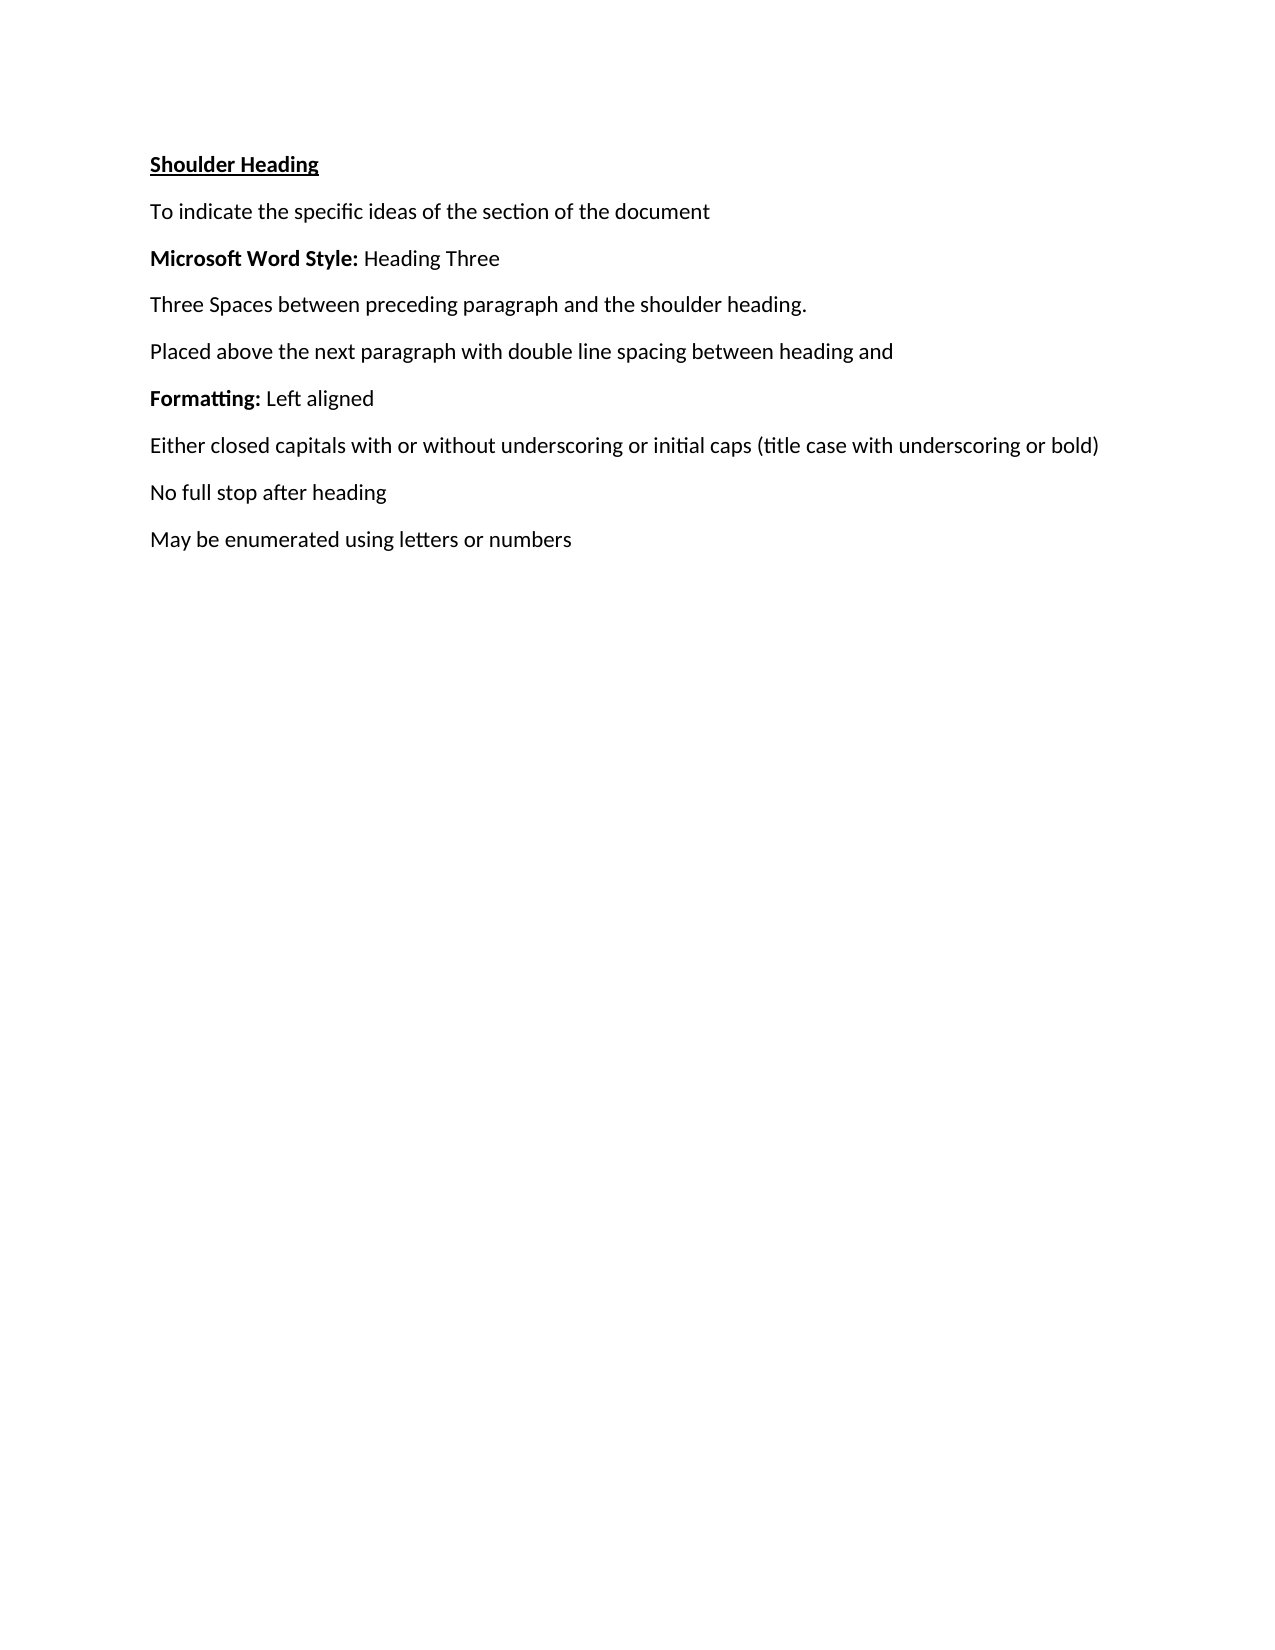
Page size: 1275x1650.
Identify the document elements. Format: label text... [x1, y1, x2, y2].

text To indicate the specific ideas of the section of the document [150, 197, 1125, 225]
text Formatting: Left aligned [150, 384, 1125, 412]
text Either closed capitals with or without underscoring or initial caps (title case with underscoring or bold) [150, 431, 1125, 459]
text Microsoft Word Style: Heading Three [150, 244, 1125, 272]
text Placed above the next paragraph with double line spacing between heading and [150, 337, 1125, 366]
text No full stop after heading [150, 478, 1125, 506]
text May be enumerated using letters or numbers [150, 525, 1125, 553]
text Shoulder Heading [150, 150, 1125, 178]
text Three Spaces between preceding paragraph and the shoulder heading. [150, 291, 1125, 319]
